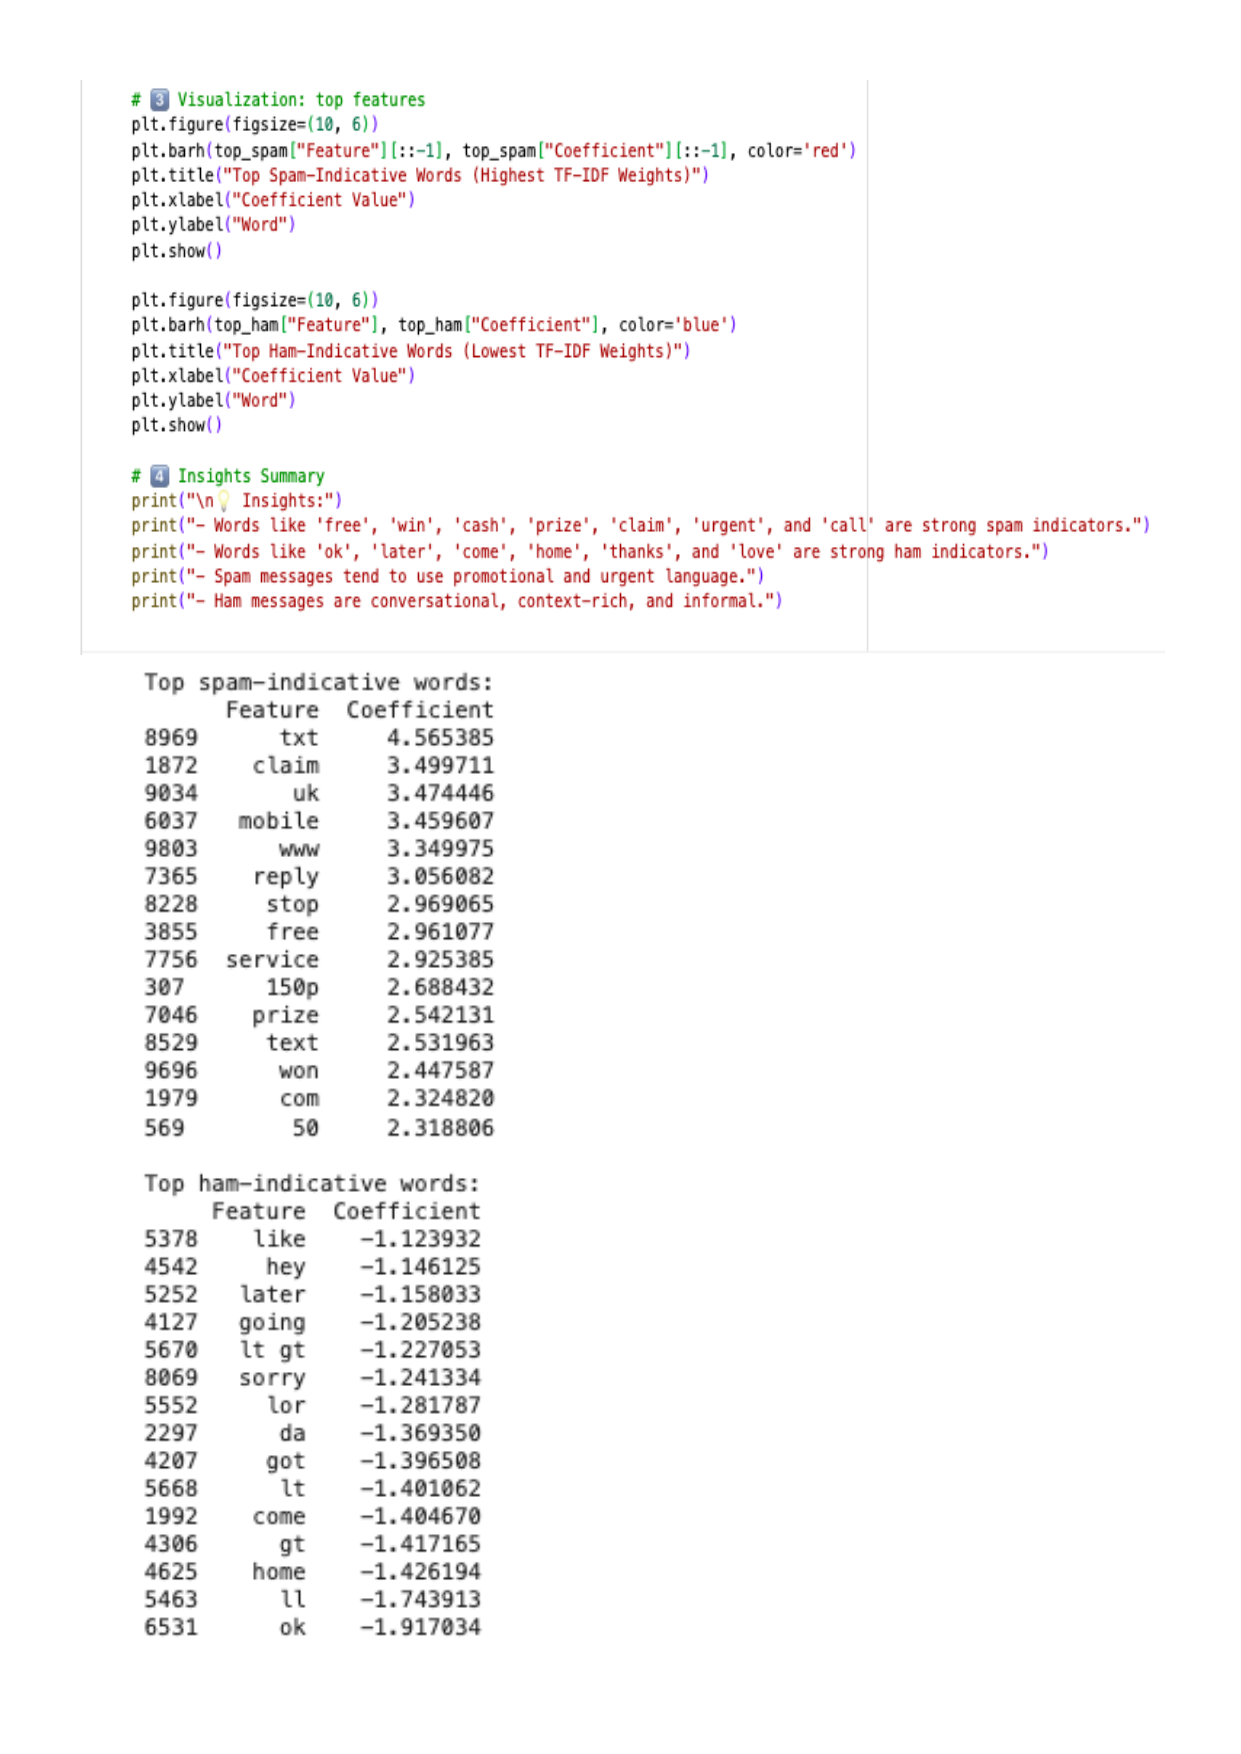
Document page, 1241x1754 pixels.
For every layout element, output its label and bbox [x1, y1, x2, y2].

picture [75, 665, 555, 1659]
picture [75, 80, 1165, 655]
